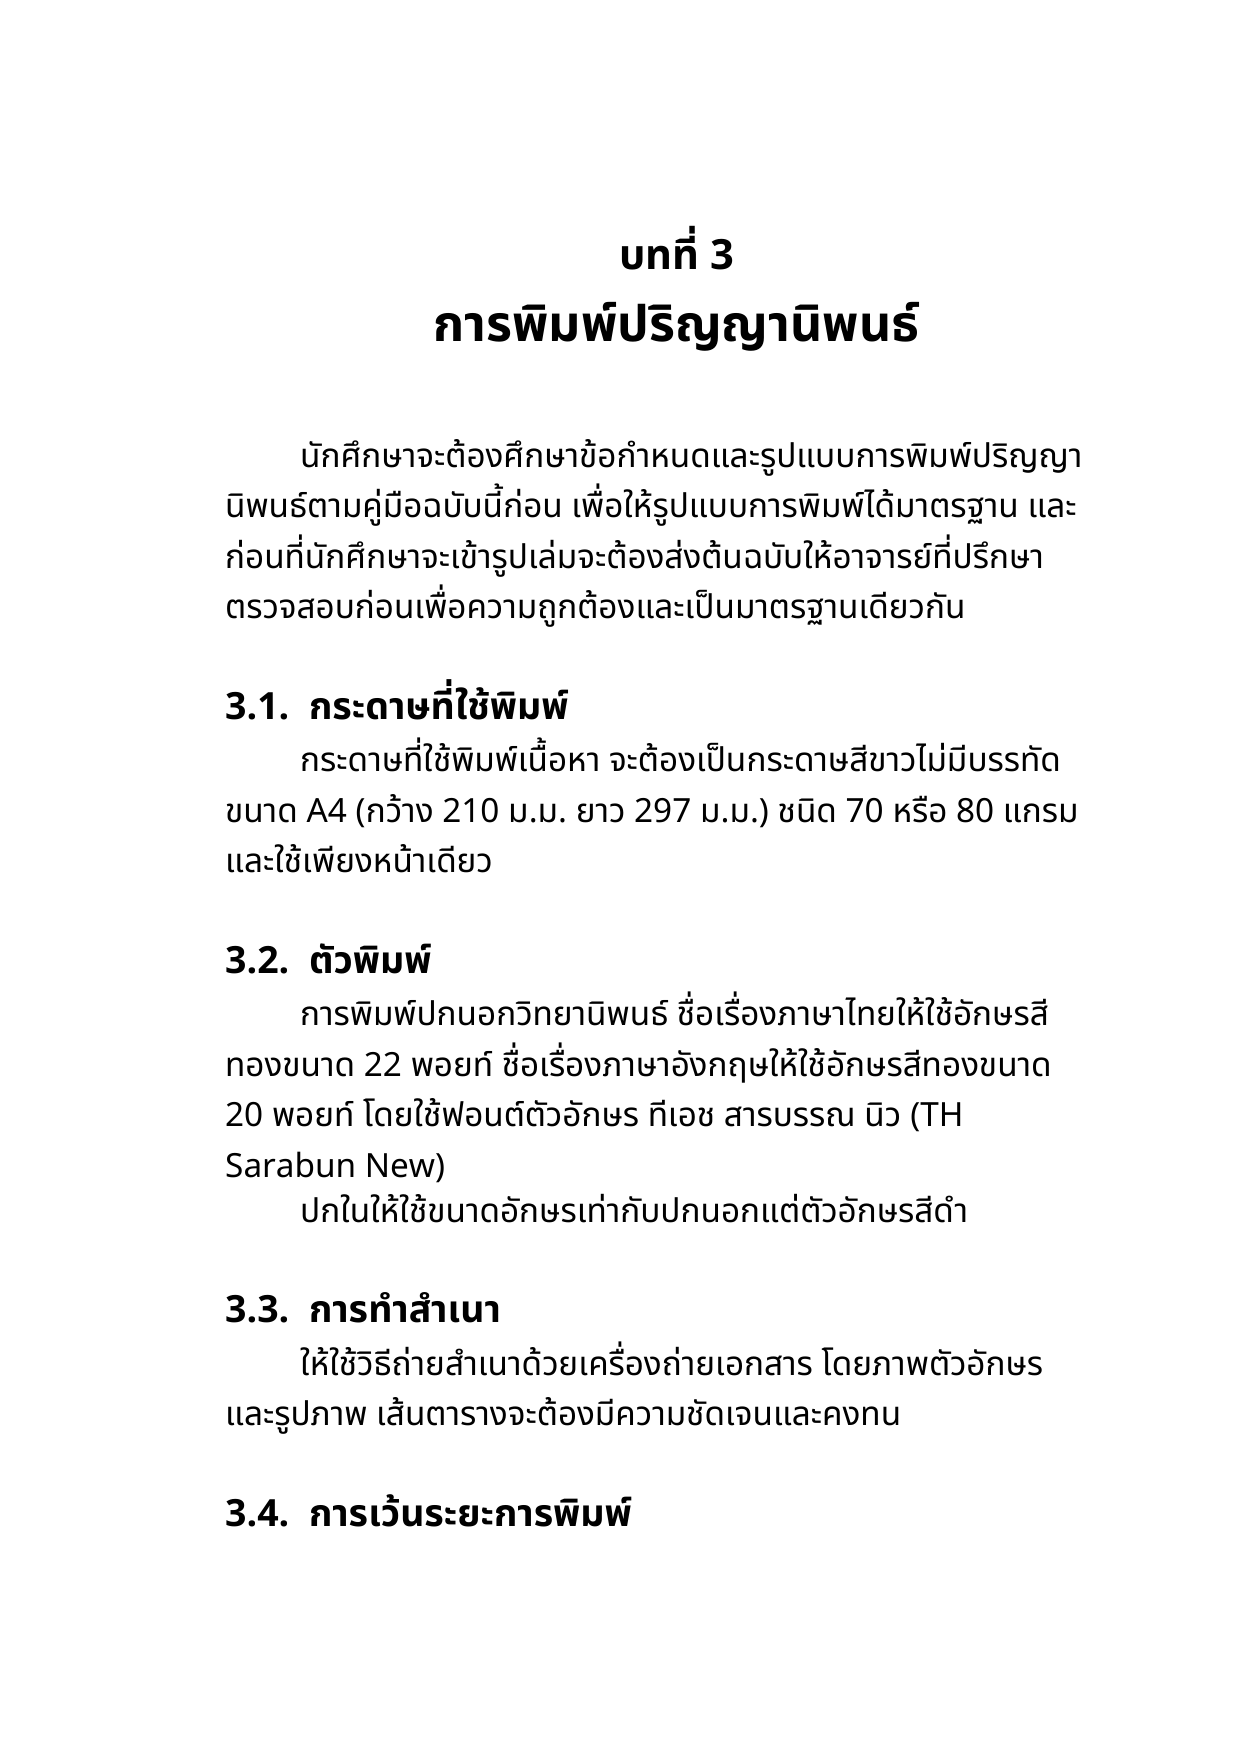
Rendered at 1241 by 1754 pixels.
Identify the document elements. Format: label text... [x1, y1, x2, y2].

text ให้ใช้วิธีถ่ายสำเนาด้วยเครื่องถ่ายเอกสาร โดยภาพตัวอักษรและรูปภาพ เส้นตารางจะต้องมีความชัดเจนและคงทน [225, 1340, 1090, 1441]
title บทที่ 3 [262, 225, 1090, 288]
text 3.1. กระดาษที่ใช้พิมพ์ [225, 679, 1090, 736]
text นักศึกษาจะต้องศึกษาข้อกำหนดและรูปแบบการพิมพ์ปริญญานิพนธ์ตามคู่มือฉบับนี้ก่อน เพื่อให้รูปแบบการพิมพ์ได้มาตรฐาน และก่อนที่นักศึกษาจะเข้ารูปเล่มจะต้องส่งต้นฉบับให้อาจารย์ที่ปรึกษาตรวจสอบก่อนเพื่อความถูกต้องและเป็นมาตรฐานเดียวกัน [225, 432, 1090, 634]
subtitle การพิมพ์ปริญญานิพนธ์ [262, 288, 1090, 364]
text 3.2. ตัวพิมพ์ [225, 933, 1090, 990]
text 3.4. การเว้นระยะการพิมพ์ [225, 1486, 1090, 1543]
text กระดาษที่ใช้พิมพ์เนื้อหา จะต้องเป็นกระดาษสีขาวไม่มีบรรทัด ขนาด A4 (กว้าง 210 ม.ม. ยาว 297 ม.ม.) ชนิด 70 หรือ 80 แกรม และใช้เพียงหน้าเดียว [225, 736, 1090, 887]
text 3.3. การทำสำเนา [225, 1283, 1090, 1340]
text การพิมพ์ปกนอกวิทยานิพนธ์ ชื่อเรื่องภาษาไทยให้ใช้อักษรสีทองขนาด 22 พอยท์ ชื่อเรื่องภาษาอังกฤษให้ใช้อักษรสีทองขนาด 20 พอยท์ โดยใช้ฟอนต์ตัวอักษร ทีเอช สารบรรณ นิว (TH Sarabun New) [225, 990, 1090, 1187]
text ปกในให้ใช้ขนาดอักษรเท่ากับปกนอกแต่ตัวอักษรสีดำ [225, 1187, 1090, 1237]
